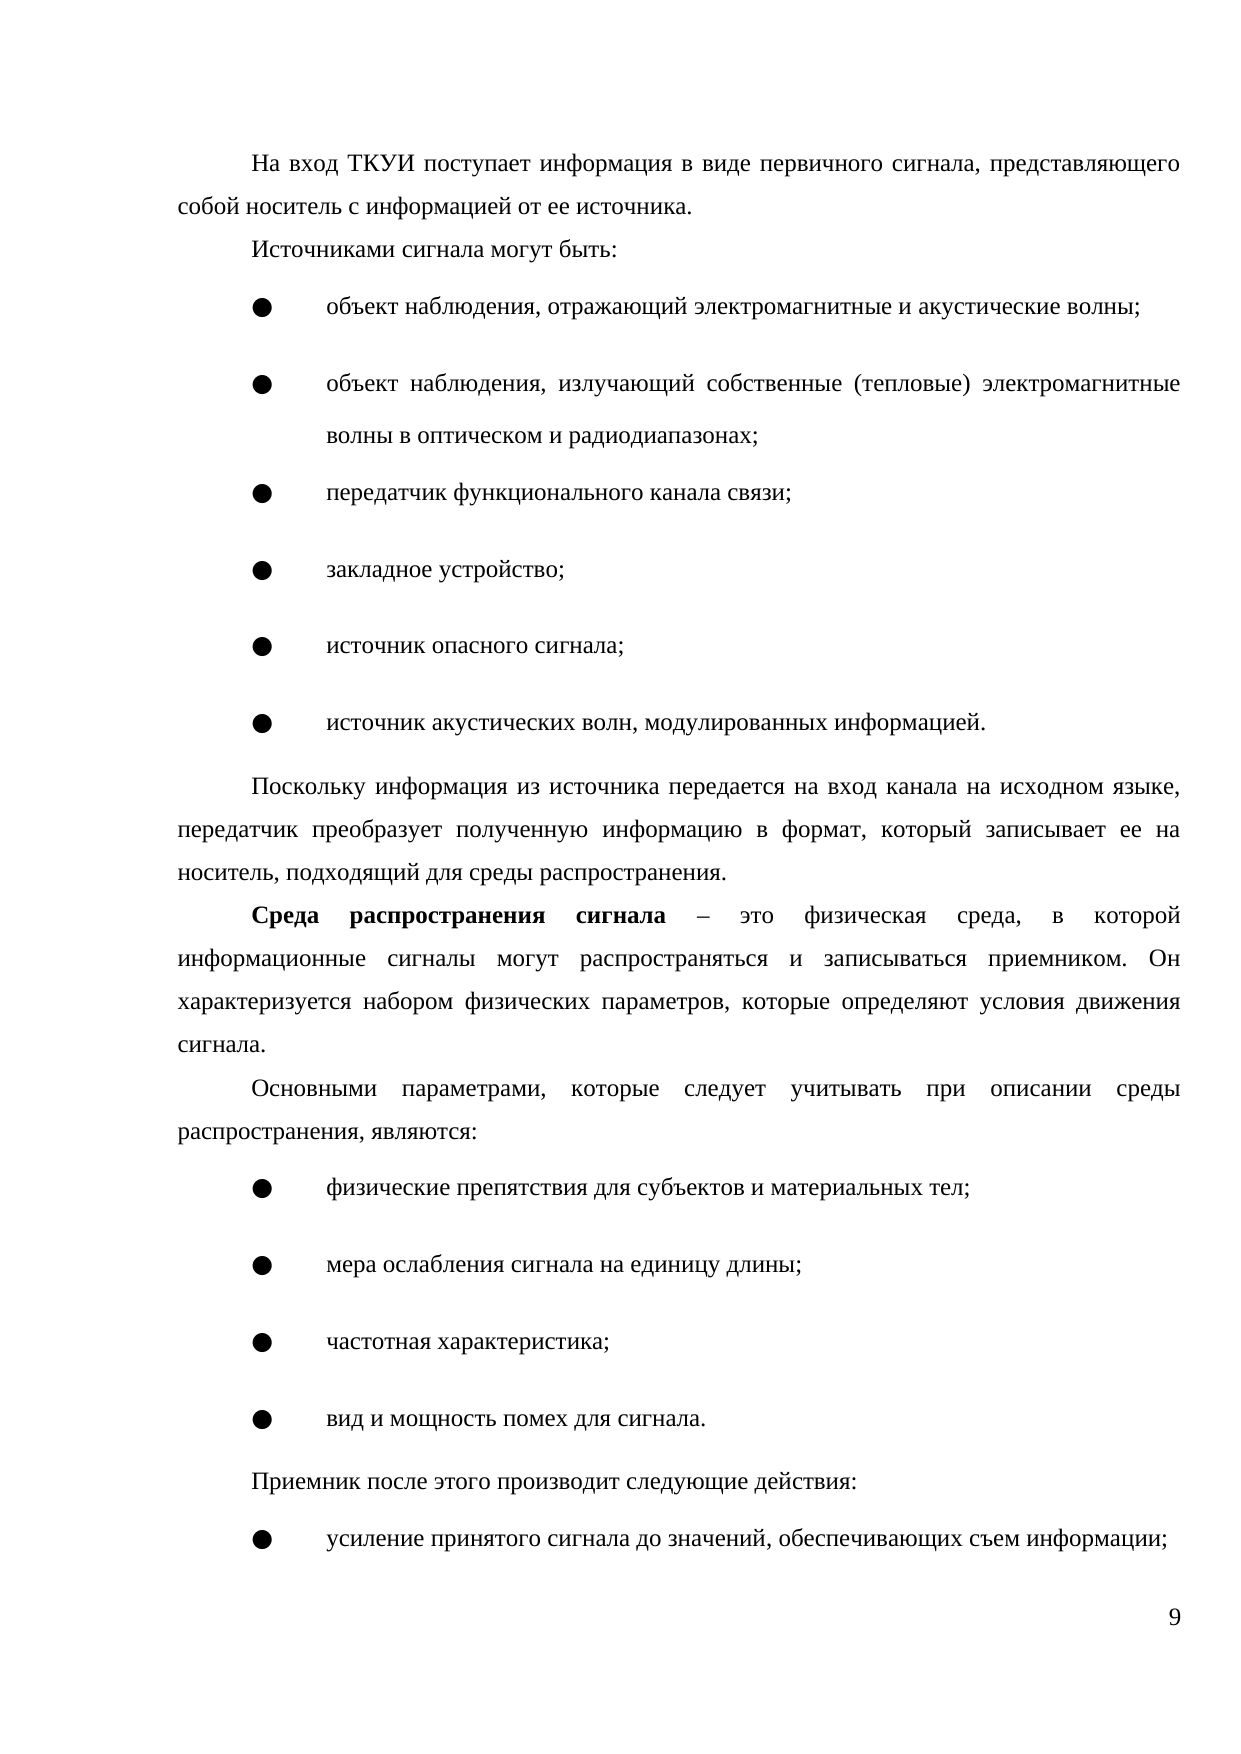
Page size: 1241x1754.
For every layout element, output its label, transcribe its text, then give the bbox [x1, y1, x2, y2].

text Приемник после этого производит следующие действия: [177, 1466, 1181, 1495]
list частотная характеристика; [251, 1313, 1181, 1364]
text Источниками сигнала могут быть: [177, 234, 1181, 263]
list передатчик функционального канала связи; [251, 463, 1181, 514]
text Поскольку информация из источника передается на вход канала на исходном языке, передатчик преобразует полученную информацию в формат, который записывает ее на носитель, подходящий для среды распространения. [177, 771, 1181, 886]
list объект наблюдения, отражающий электромагнитные и акустические волны; [251, 278, 1181, 329]
list мера ослабления сигнала на единицу длины; [251, 1236, 1181, 1287]
list объект наблюдения, излучающий собственные (тепловые) электромагнитные волны в оптическом и радиодиапазонах; [251, 354, 1181, 449]
list физические препятствия для субъектов и материальных тел; [251, 1159, 1181, 1210]
list закладное устройство; [251, 540, 1181, 591]
list вид и мощность помех для сигнала. [251, 1389, 1181, 1441]
text На вход ТКУИ поступает информация в виде первичного сигнала, представляющего собой носитель с информацией от ее источника. [177, 148, 1181, 220]
list усиление принятого сигнала до значений, обеспечивающих съем информации; [251, 1509, 1181, 1561]
list источник акустических волн, модулированных информацией. [251, 694, 1181, 745]
list источник опасного сигнала; [251, 617, 1181, 668]
text Среда распространения сигнала – это физическая среда, в которой информационные сигналы могут распространяться и записываться приемником. Он характеризуется набором физических параметров, которые определяют условия движения сигнала. [177, 900, 1181, 1058]
text Основными параметрами, которые следует учитывать при описании среды распространения, являются: [177, 1073, 1181, 1144]
